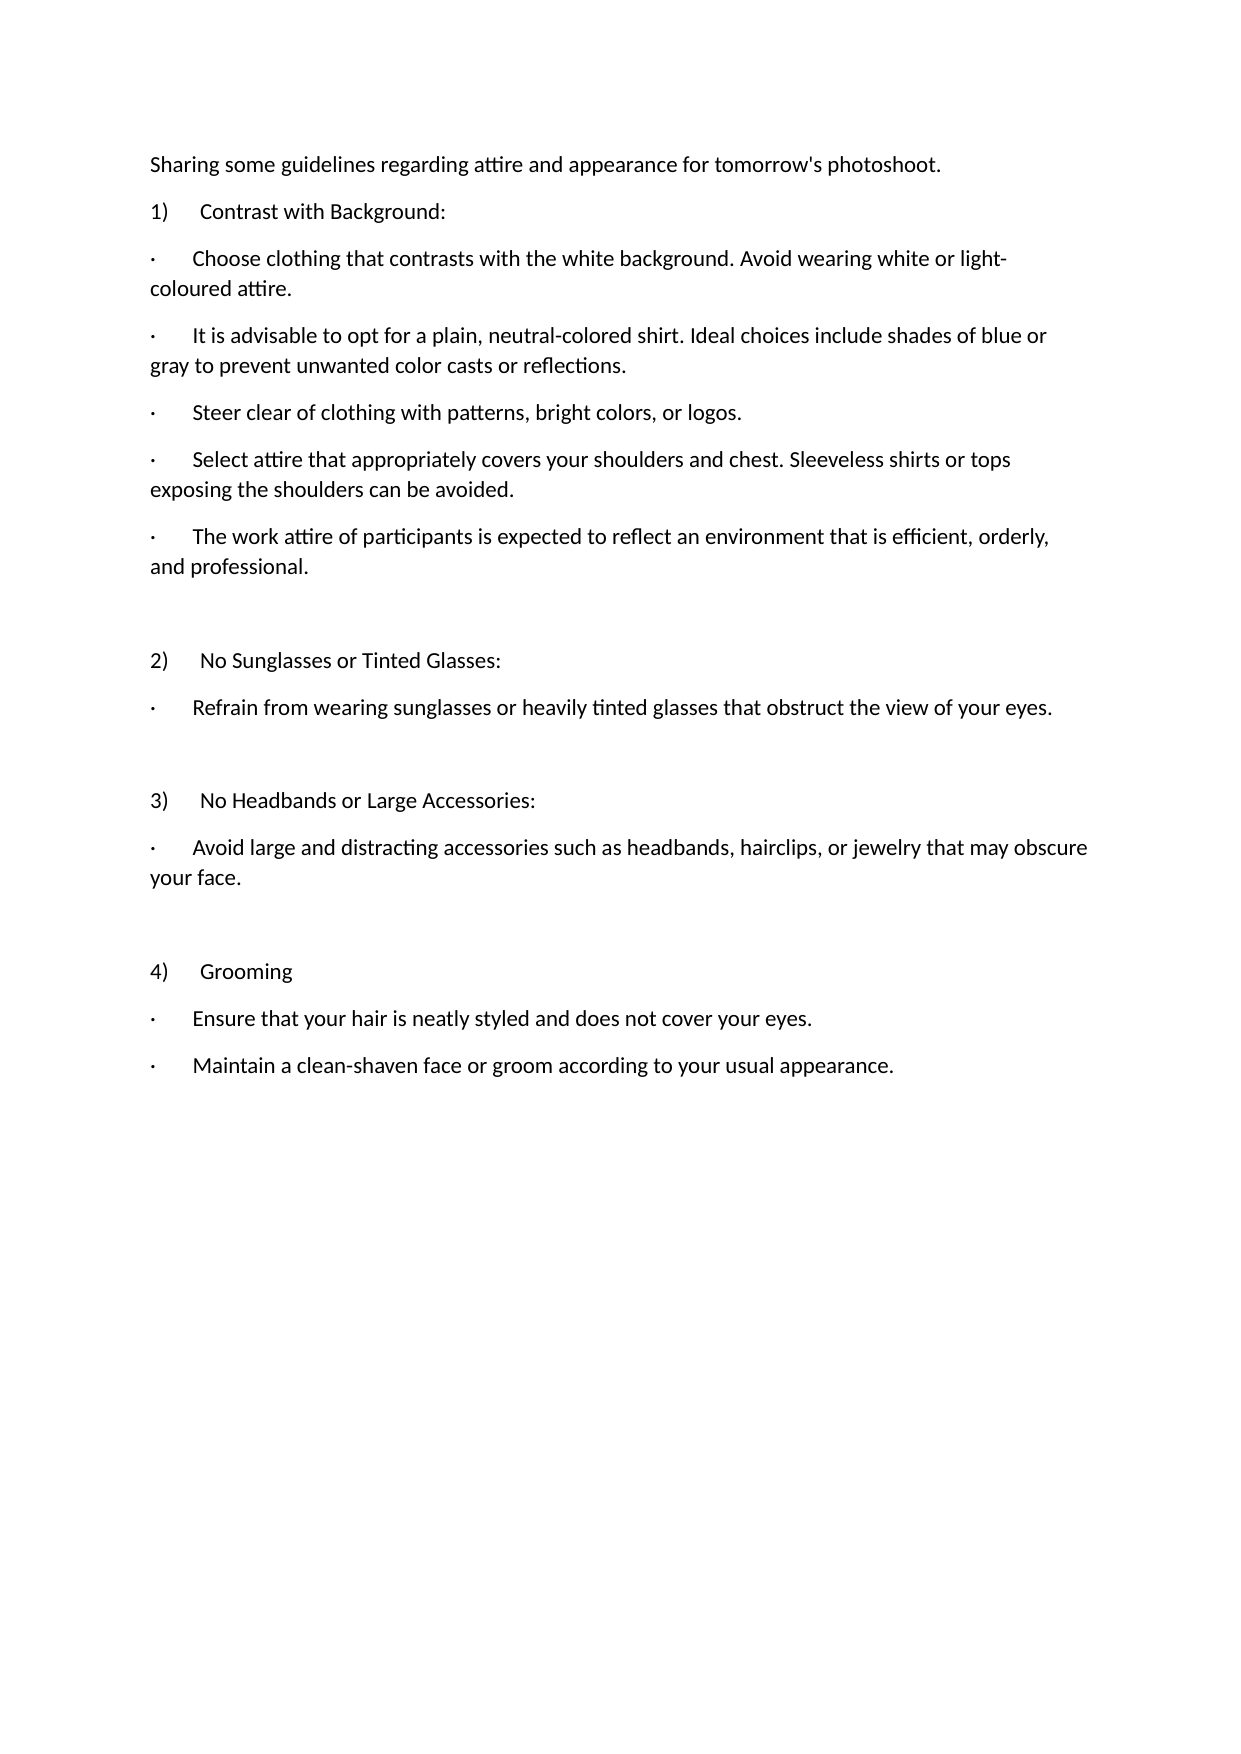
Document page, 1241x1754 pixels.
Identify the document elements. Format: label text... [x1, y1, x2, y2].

text 4) Grooming [150, 957, 1090, 985]
text 2) No Sunglasses or Tinted Glasses: [150, 646, 1090, 674]
text · Choose clothing that contrasts with the white background. Avoid wearing white or light-coloured attire. [150, 244, 1090, 302]
text Sharing some guidelines regarding attire and appearance for tomorrow's photoshoot. [150, 150, 1090, 178]
text · Select attire that appropriately covers your shoulders and chest. Sleeveless shirts or tops exposing the shoulders can be avoided. [150, 445, 1090, 503]
text · It is advisable to opt for a plain, neutral-colored shirt. Ideal choices include shades of blue or gray to prevent unwanted color casts or reflections. [150, 321, 1090, 379]
text · Avoid large and distracting accessories such as headbands, hairclips, or jewelry that may obscure your face. [150, 833, 1090, 892]
text 3) No Headbands or Large Accessories: [150, 786, 1090, 814]
text · Ensure that your hair is neatly styled and does not cover your eyes. [150, 1004, 1090, 1032]
text · Steer clear of clothing with patterns, bright colors, or logos. [150, 398, 1090, 426]
text 1) Contrast with Background: [150, 197, 1090, 225]
text · The work attire of participants is expected to reflect an environment that is efficient, orderly, and professional. [150, 522, 1090, 580]
text · Refrain from wearing sunglasses or heavily tinted glasses that obstruct the view of your eyes. [150, 693, 1090, 721]
text · Maintain a clean-shaven face or groom according to your usual appearance. [150, 1051, 1090, 1079]
